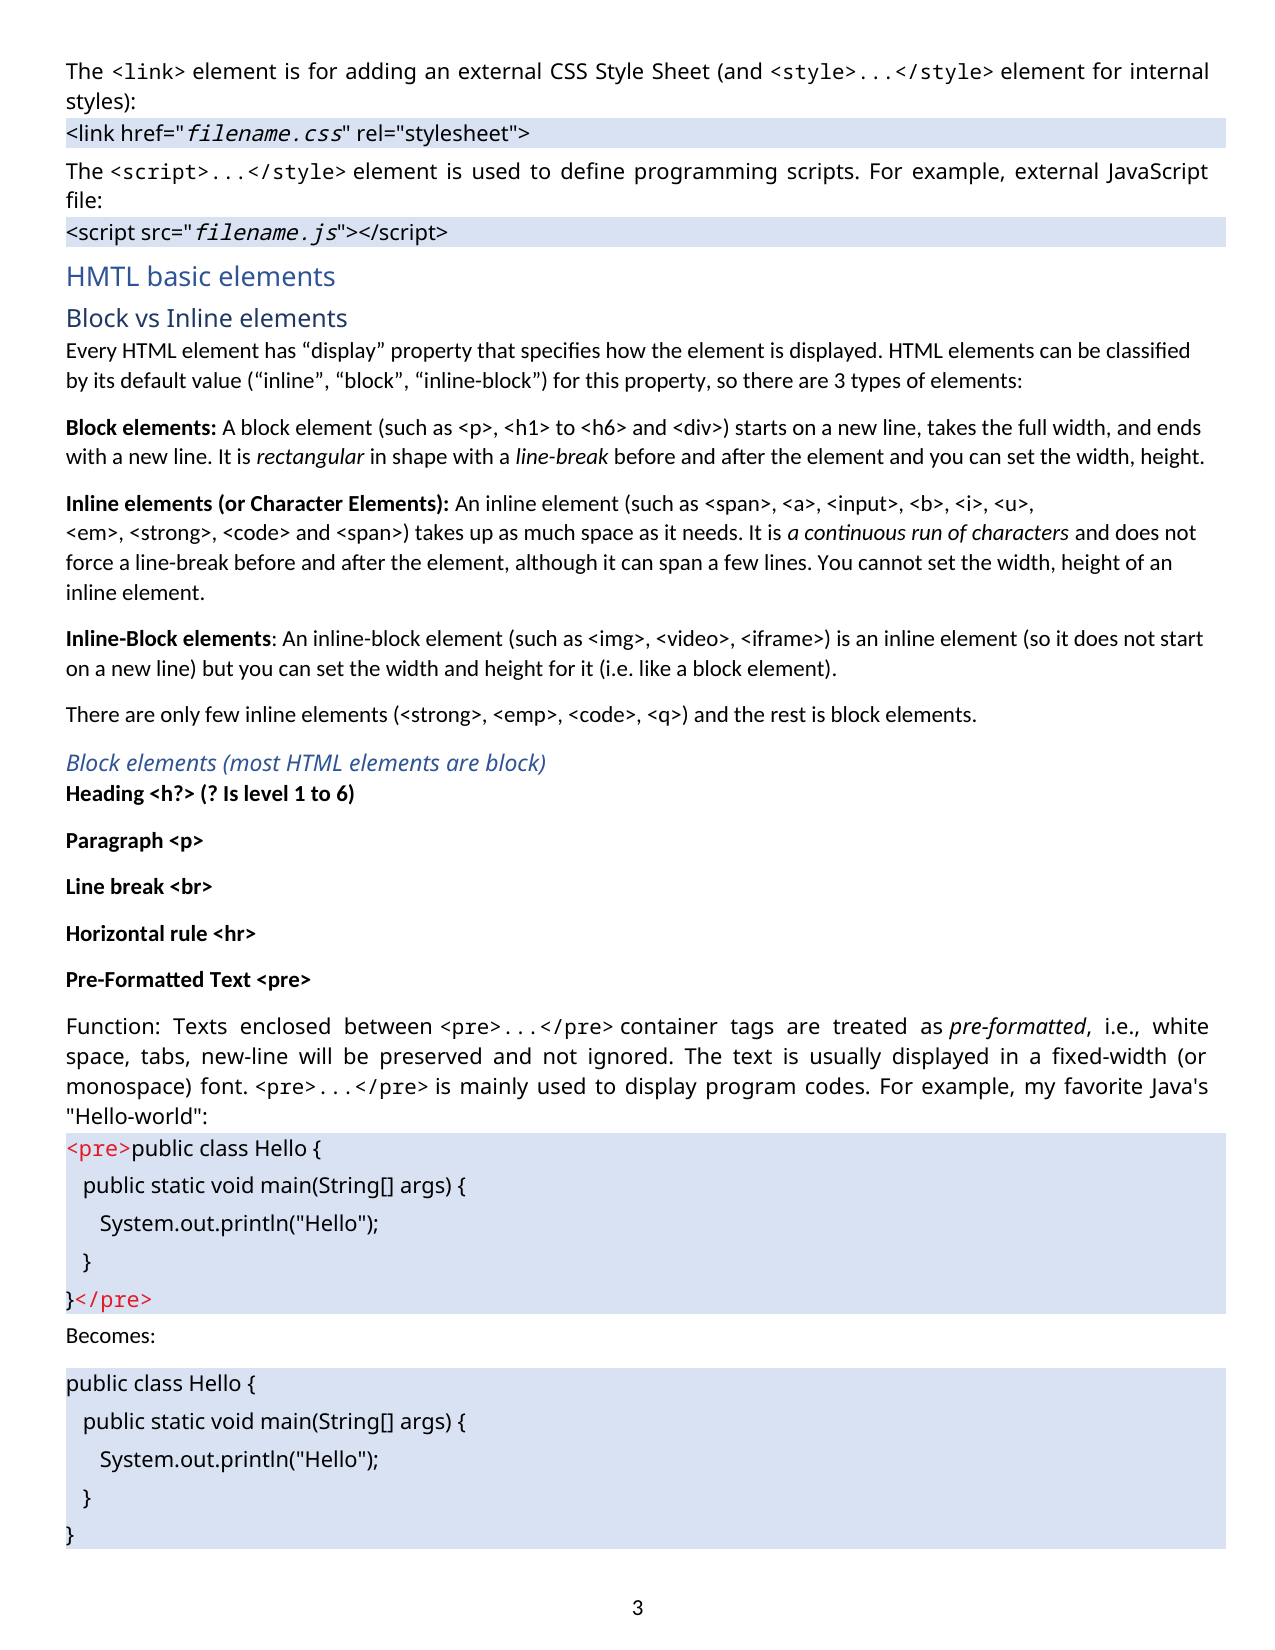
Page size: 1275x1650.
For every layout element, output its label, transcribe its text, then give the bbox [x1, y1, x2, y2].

text Line break <br> [66, 872, 1209, 900]
text public static void main(String[] args) { [66, 1406, 1226, 1436]
text Heading <h?> (? Is level 1 to 6) [66, 779, 1209, 808]
text } [66, 1246, 1226, 1276]
text Becomes: [66, 1322, 1209, 1350]
text System.out.println("Hello"); [66, 1444, 1226, 1473]
text public class Hello { [66, 1368, 1226, 1398]
text } [66, 1519, 1226, 1549]
text <link href="filename.css" rel="stylesheet"> [66, 118, 1226, 148]
text Function: Texts enclosed between <pre>...</pre> container tags are treated as pre-formatted, i.e., white space, tabs, new-line will be preserved and not ignored. The text is usually displayed in a fixed-width (or monospace) font. <pre>...</pre> is mainly used to display program codes. For example, my favorite Java's "Hello-world": [66, 1011, 1209, 1131]
text Inline elements (or Character Elements): An inline element (such as <span>, <a>, <input>, <b>, <i>, <u>, <em>, <strong>, <code> and <span>) takes up as much space as it needs. It is a continuous run of characters and does not force a line-break before and after the element, although it can span a few lines. You cannot set the width, height of an inline element. [66, 489, 1209, 606]
subtitle HMTL basic elements [66, 257, 1209, 294]
text } [66, 1481, 1226, 1511]
text public static void main(String[] args) { [66, 1170, 1226, 1200]
text Paragraph <p> [66, 826, 1209, 854]
subtitle Block elements (most HTML elements are block) [66, 746, 1209, 778]
text The <link> element is for adding an external CSS Style Sheet (and <style>...</style> element for internal styles): [66, 56, 1209, 116]
text The <script>...</style> element is used to define programming scripts. For example, external JavaScript file: [66, 156, 1209, 215]
text Inline-Block elements: An inline-block element (such as <img>, <video>, <iframe>) is an inline element (so it does not start on a new line) but you can set the width and height for it (i.e. like a block element). [66, 624, 1209, 682]
text Block elements: A block element (such as <p>, <h1> to <h6> and <div>) starts on a new line, takes the full width, and ends with a new line. It is rectangular in shape with a line-break before and after the element and you can set the width, height. [66, 413, 1209, 470]
text <pre>public class Hello { [66, 1133, 1226, 1162]
text There are only few inline elements (<strong>, <emp>, <code>, <q>) and the rest is block elements. [66, 700, 1209, 728]
text Every HTML element has “display” property that specifies how the element is displayed. HTML elements can be classified by its default value (“inline”, “block”, “inline-block”) for this property, so there are 3 types of elements: [66, 337, 1209, 394]
text System.out.println("Hello"); [66, 1208, 1226, 1238]
subtitle Block vs Inline elements [66, 301, 1209, 334]
text Pre-Formatted Text <pre> [66, 965, 1209, 993]
text Horizontal rule <hr> [66, 919, 1209, 947]
text <script src="filename.js"></script> [66, 217, 1226, 247]
text }</pre> [66, 1284, 1226, 1314]
